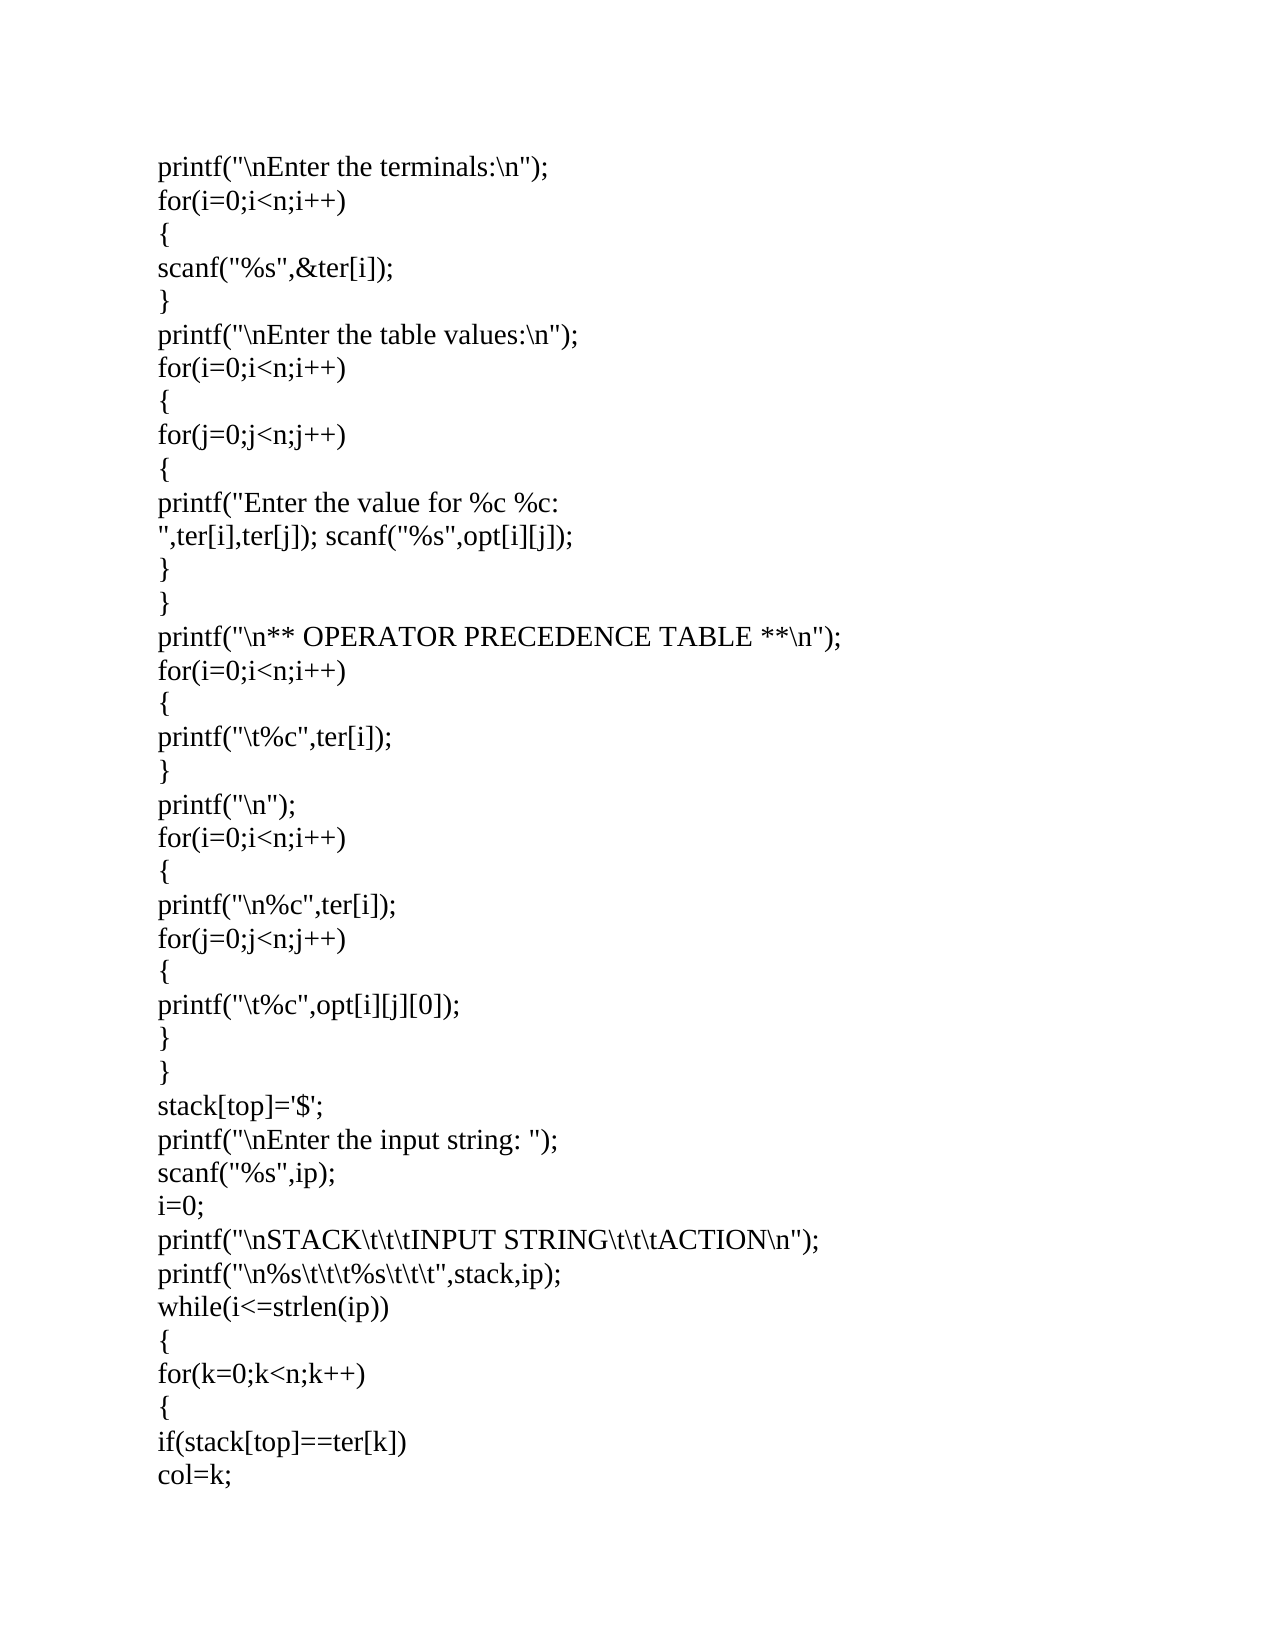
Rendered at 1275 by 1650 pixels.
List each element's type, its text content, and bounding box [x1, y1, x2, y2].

text stack[top]='$'; [157, 1088, 1175, 1122]
text printf("\nEnter the input string: "); scanf("%s",ip); [157, 1122, 561, 1189]
text for(j=0;j<n;j++) [157, 418, 1175, 451]
text } [157, 283, 1175, 317]
text { [157, 686, 1175, 719]
text } [157, 586, 1175, 619]
text scanf("%s",&ter[i]); [157, 250, 1175, 283]
text printf("\n"); for(i=0;i<n;i++) [157, 787, 348, 854]
text printf("Enter the value for %c %c: ",ter[i],ter[j]); scanf("%s",opt[i][j]); [157, 485, 727, 552]
text { [157, 954, 1175, 987]
text { [157, 854, 1175, 887]
text } [157, 552, 1175, 586]
text printf("\nSTACK\t\t\tINPUT STRING\t\t\tACTION\n"); printf("\n%s\t\t\t%s\t\t\t",stack,ip); [157, 1222, 822, 1289]
text printf("\nEnter the table values:\n"); for(i=0;i<n;i++) [157, 317, 581, 384]
text if(stack[top]==ter[k]) col=k; [157, 1424, 479, 1491]
text while(i<=strlen(ip)) [157, 1289, 1175, 1323]
text printf("\t%c",opt[i][j][0]); [157, 987, 1175, 1021]
text { [157, 384, 1175, 418]
text } [157, 753, 1175, 787]
text printf("\t%c",ter[i]); [157, 720, 1175, 753]
text } [157, 1021, 1175, 1054]
text { [157, 1323, 1175, 1356]
text printf("\n** OPERATOR PRECEDENCE TABLE **\n"); for(i=0;i<n;i++) [157, 619, 844, 686]
text printf("\n%c",ter[i]); for(j=0;j<n;j++) [157, 887, 539, 954]
text { [157, 1390, 1175, 1424]
text { [157, 451, 1175, 485]
text for(k=0;k<n;k++) [157, 1357, 1175, 1390]
text i=0; [157, 1189, 1175, 1222]
text { [157, 216, 1175, 250]
text } [157, 1054, 1175, 1088]
text printf("\nEnter the terminals:\n"); for(i=0;i<n;i++) [157, 149, 551, 216]
